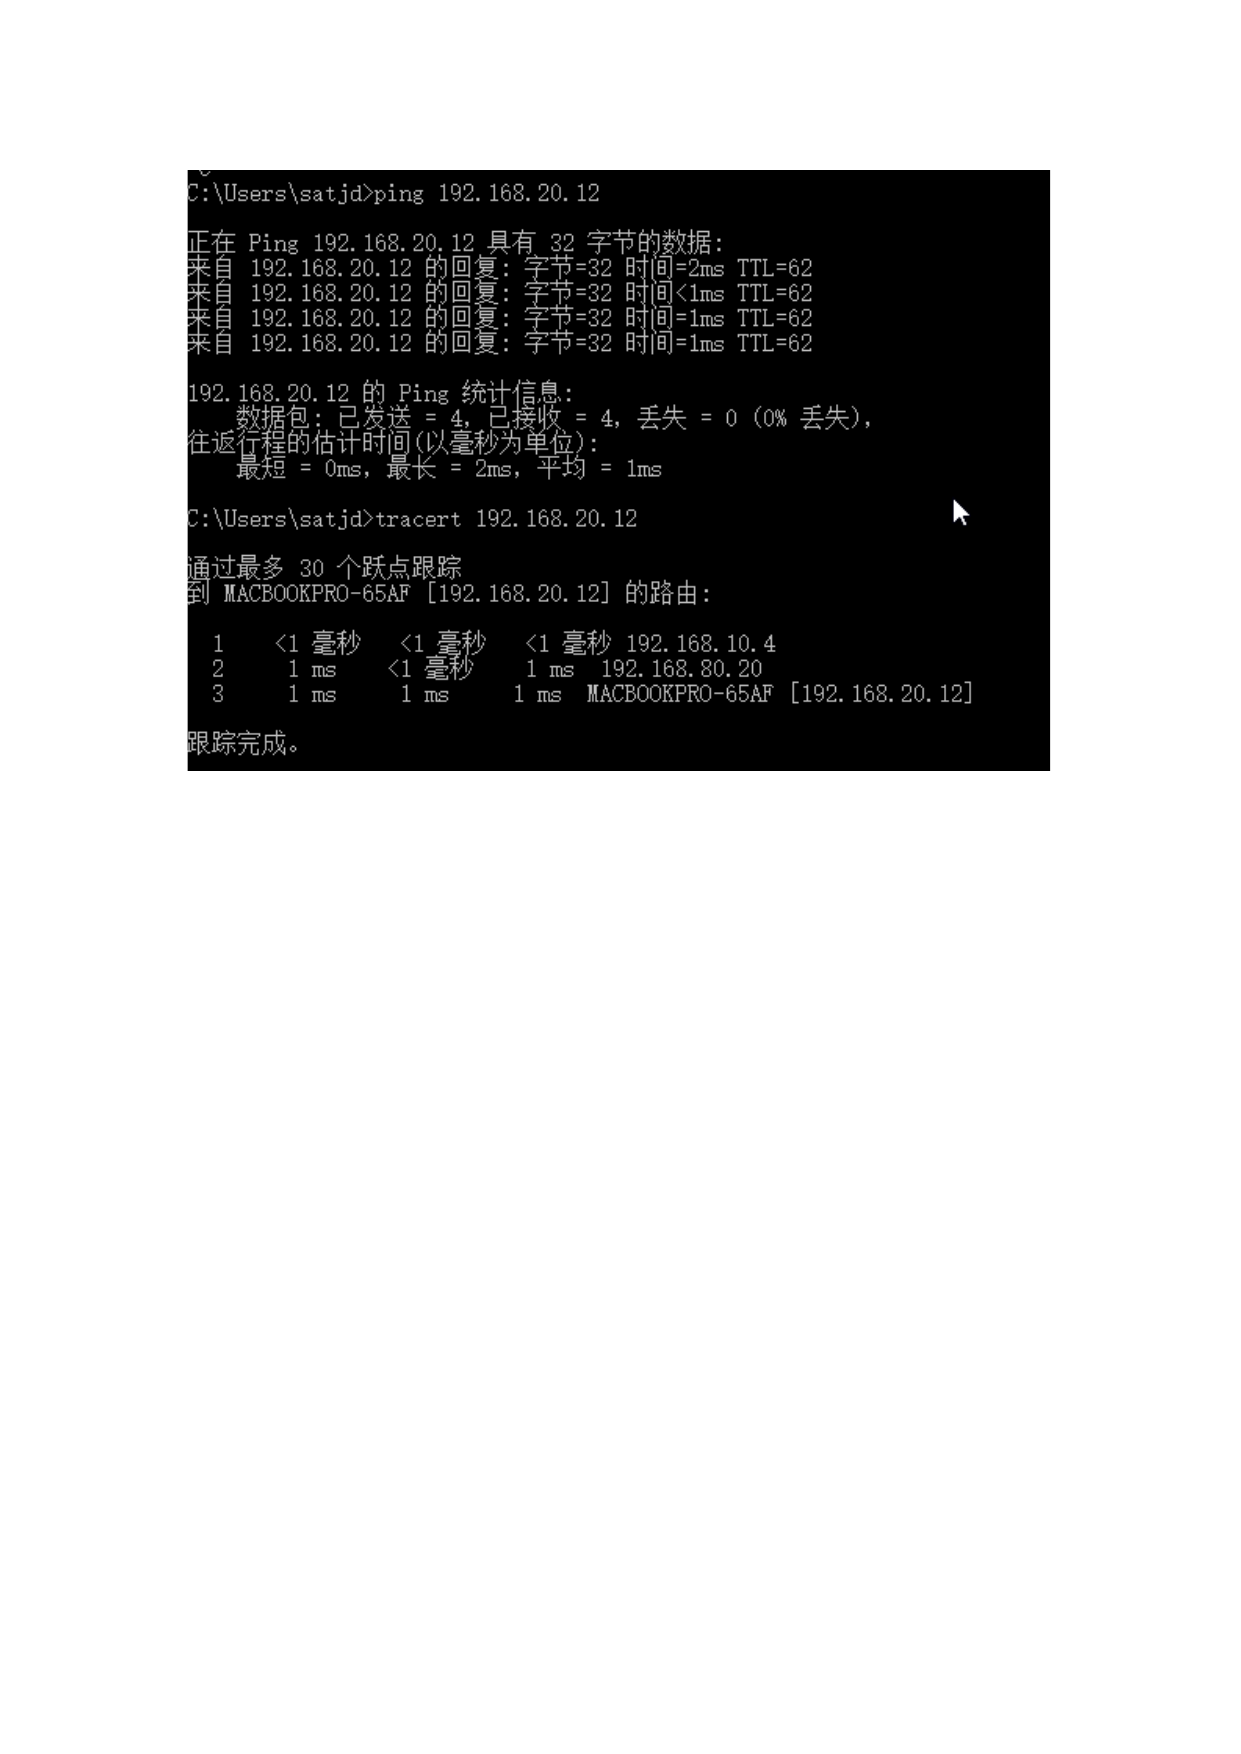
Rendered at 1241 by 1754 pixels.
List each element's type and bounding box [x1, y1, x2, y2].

picture [187, 170, 1050, 771]
